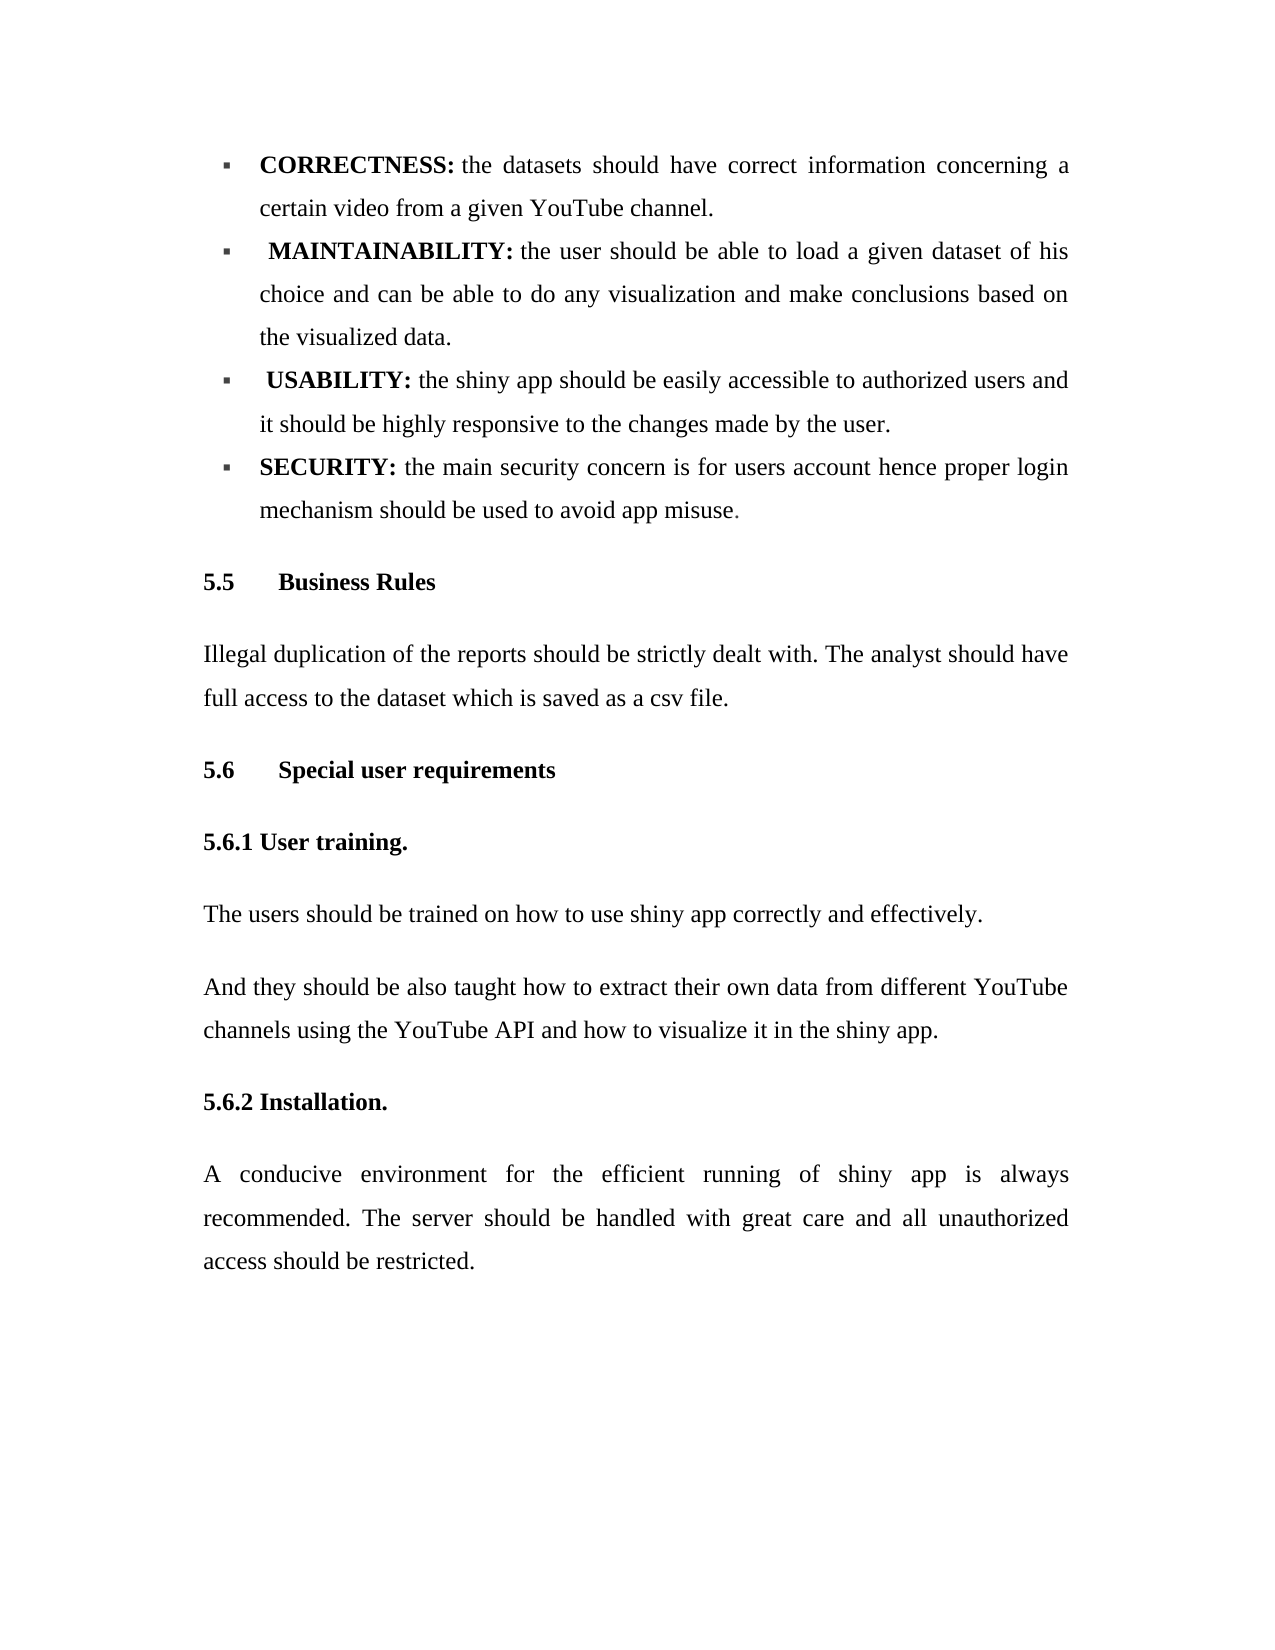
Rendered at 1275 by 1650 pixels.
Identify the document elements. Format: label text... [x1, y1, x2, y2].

list USABILITY: the shiny app should be easily accessible to authorized users and it should be highly responsive to the changes made by the user. [222, 366, 1070, 437]
text Illegal duplication of the reports should be strictly dealt with. The analyst should have full access to the dataset which is saved as a csv file. [203, 639, 1070, 711]
list CORRECTNESS: the datasets should have correct information concerning a certain video from a given YouTube channel. [222, 150, 1070, 222]
subtitle Business Rules [203, 567, 1070, 596]
subtitle Special user requirements [203, 755, 1070, 784]
text The users should be trained on how to use shiny app correctly and effectively. [203, 899, 1070, 928]
subtitle 5.6.1 User training. [203, 827, 1070, 856]
list MAINTAINABILITY: the user should be able to load a given dataset of his choice and can be able to do any visualization and make conclusions based on the visualized data. [222, 236, 1070, 351]
list SECURITY: the main security concern is for users account hence proper login mechanism should be used to avoid app misuse. [222, 452, 1070, 524]
text And they should be also taught how to extract their own data from different YouTube channels using the YouTube API and how to visualize it in the shiny app. [203, 972, 1070, 1044]
text A conducive environment for the efficient running of shiny app is always recommended. The server should be handled with great care and all unauthorized access should be restricted. [203, 1159, 1070, 1274]
subtitle 5.6.2 Installation. [203, 1087, 1070, 1116]
